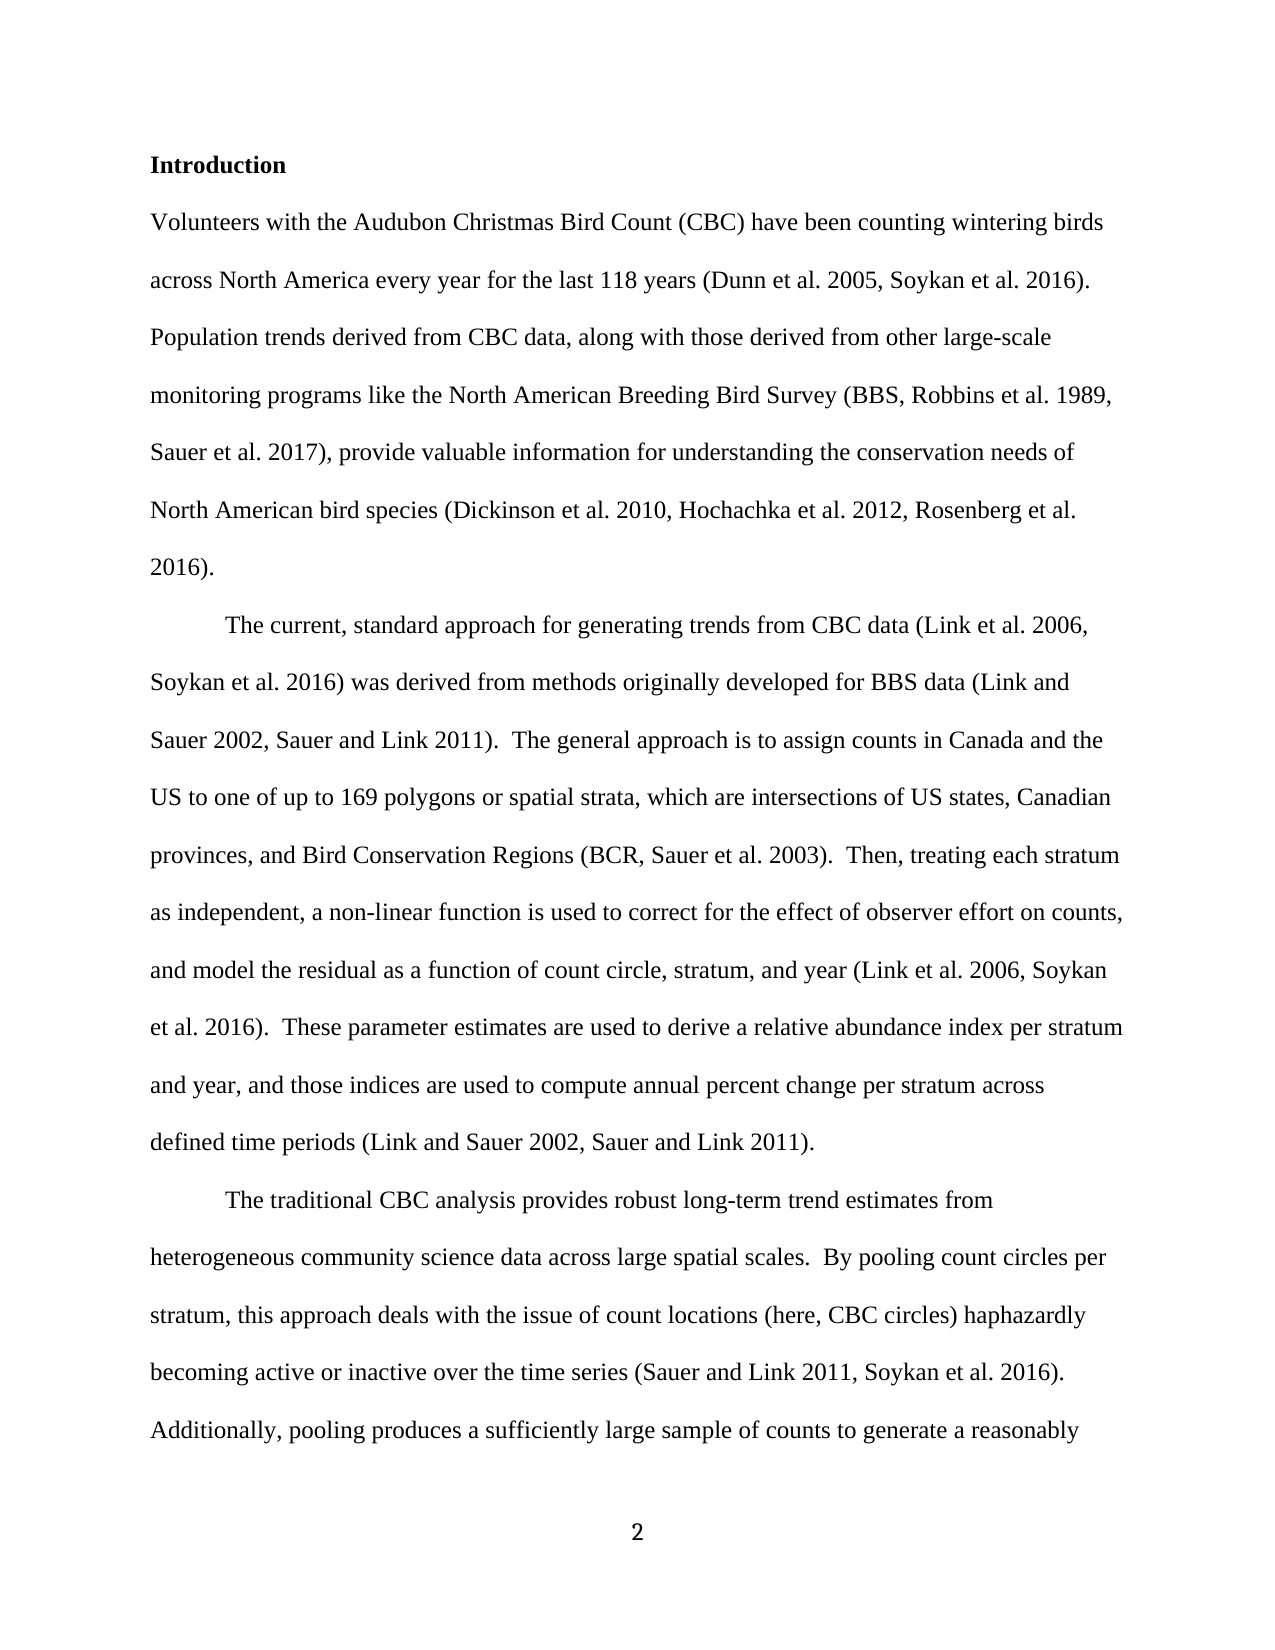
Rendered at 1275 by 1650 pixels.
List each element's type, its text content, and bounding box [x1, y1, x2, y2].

text The current, standard approach for generating trends from CBC data (Link et al. 2006, Soykan et al. 2016) was derived from methods originally developed for BBS data (Link and Sauer 2002, Sauer and Link 2011). The general approach is to assign counts in Canada and the US to one of up to 169 polygons or spatial strata, which are intersections of US states, Canadian provinces, and Bird Conservation Regions (BCR, Sauer et al. 2003). Then, treating each stratum as independent, a non-linear function is used to correct for the effect of observer effort on counts, and model the residual as a function of count circle, stratum, and year (Link et al. 2006, Soykan et al. 2016). These parameter estimates are used to derive a relative abundance index per stratum and year, and those indices are used to compute annual percent change per stratum across defined time periods (Link and Sauer 2002, Sauer and Link 2011). [150, 610, 1125, 1156]
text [150, 1185, 1125, 1444]
text Volunteers with the Audubon Christmas Bird Count (CBC) have been counting wintering birds across North America every year for the last 118 years (Dunn et al. 2005, Soykan et al. 2016). Population trends derived from CBC data, along with those derived from other large-scale monitoring programs like the North American Breeding Bird Survey (BBS, Robbins et al. 1989, Sauer et al. 2017), provide valuable information for understanding the conservation needs of North American bird species (Dickinson et al. 2010, Hochachka et al. 2012, Rosenberg et al. 2016). [150, 207, 1125, 581]
text Introduction [150, 150, 1125, 179]
